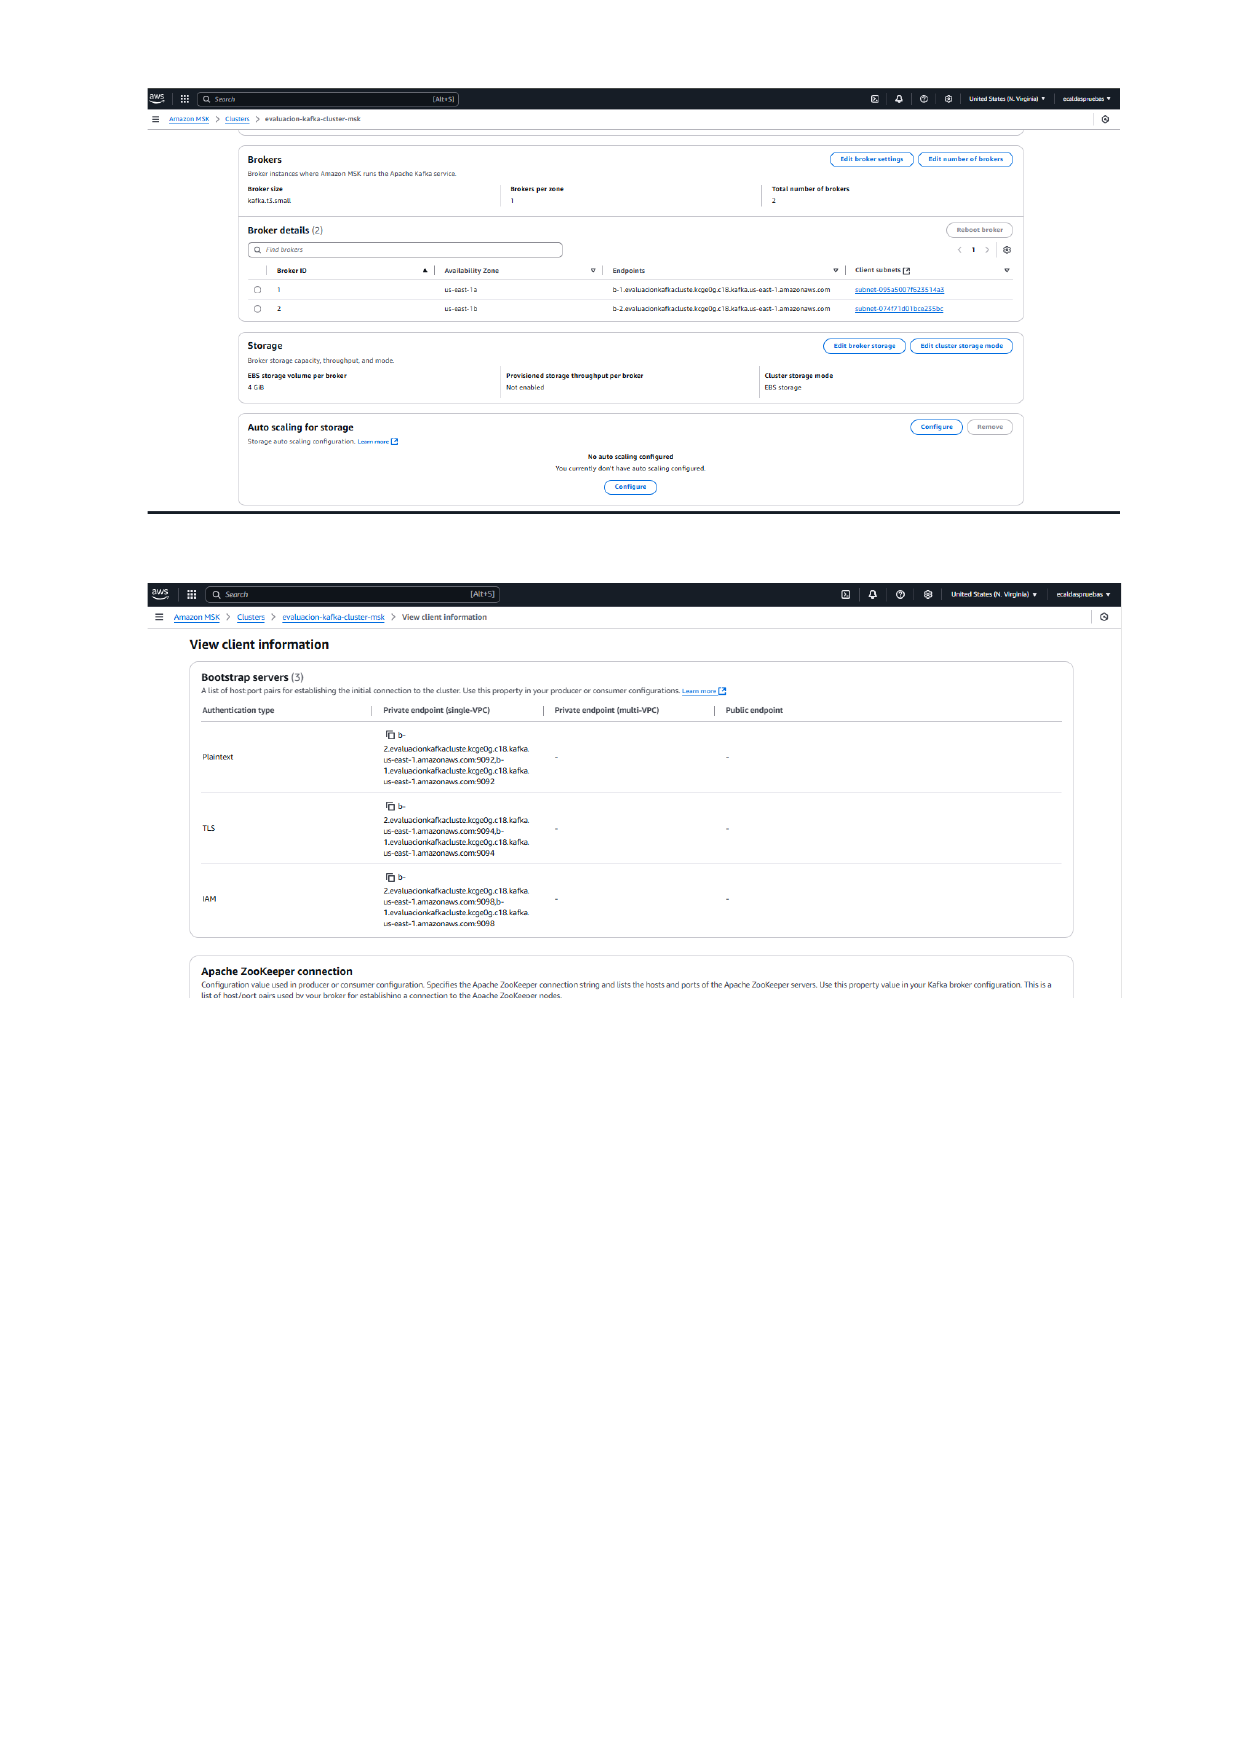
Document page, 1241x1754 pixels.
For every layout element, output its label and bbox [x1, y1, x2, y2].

picture [147, 88, 1120, 514]
picture [147, 583, 1122, 998]
